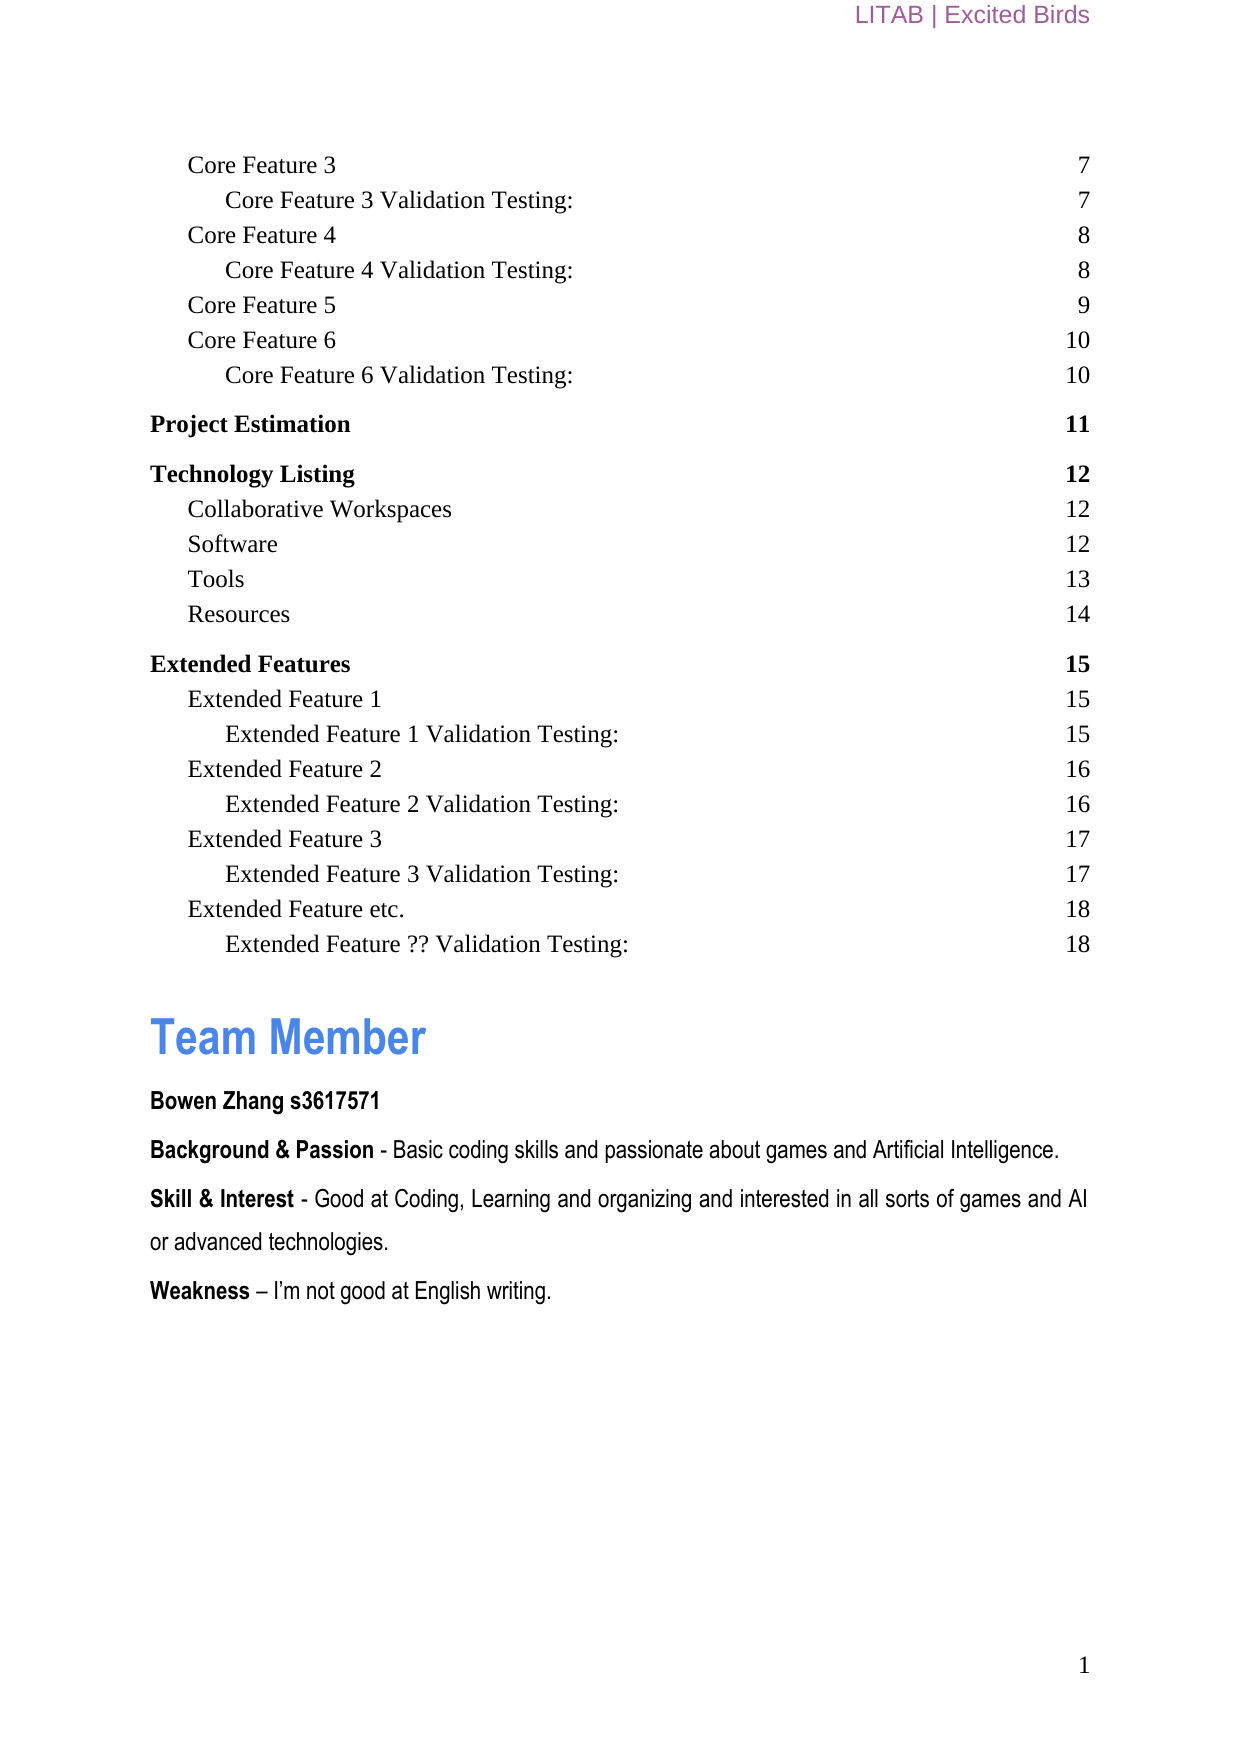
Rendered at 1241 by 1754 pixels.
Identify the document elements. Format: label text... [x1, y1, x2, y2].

subtitle Team Member [150, 1007, 1090, 1065]
title Bowen Zhang s3617571 [150, 1086, 1090, 1114]
title Background & Passion - Basic coding skills and passionate about games and Artificial Intelligence. [150, 1135, 1090, 1164]
title Skill & Interest - Good at Coding, Learning and organizing and interested in all sorts of games and AI or advanced technologies. [150, 1184, 1090, 1256]
title Weakness – I’m not good at English writing. [150, 1276, 1090, 1305]
